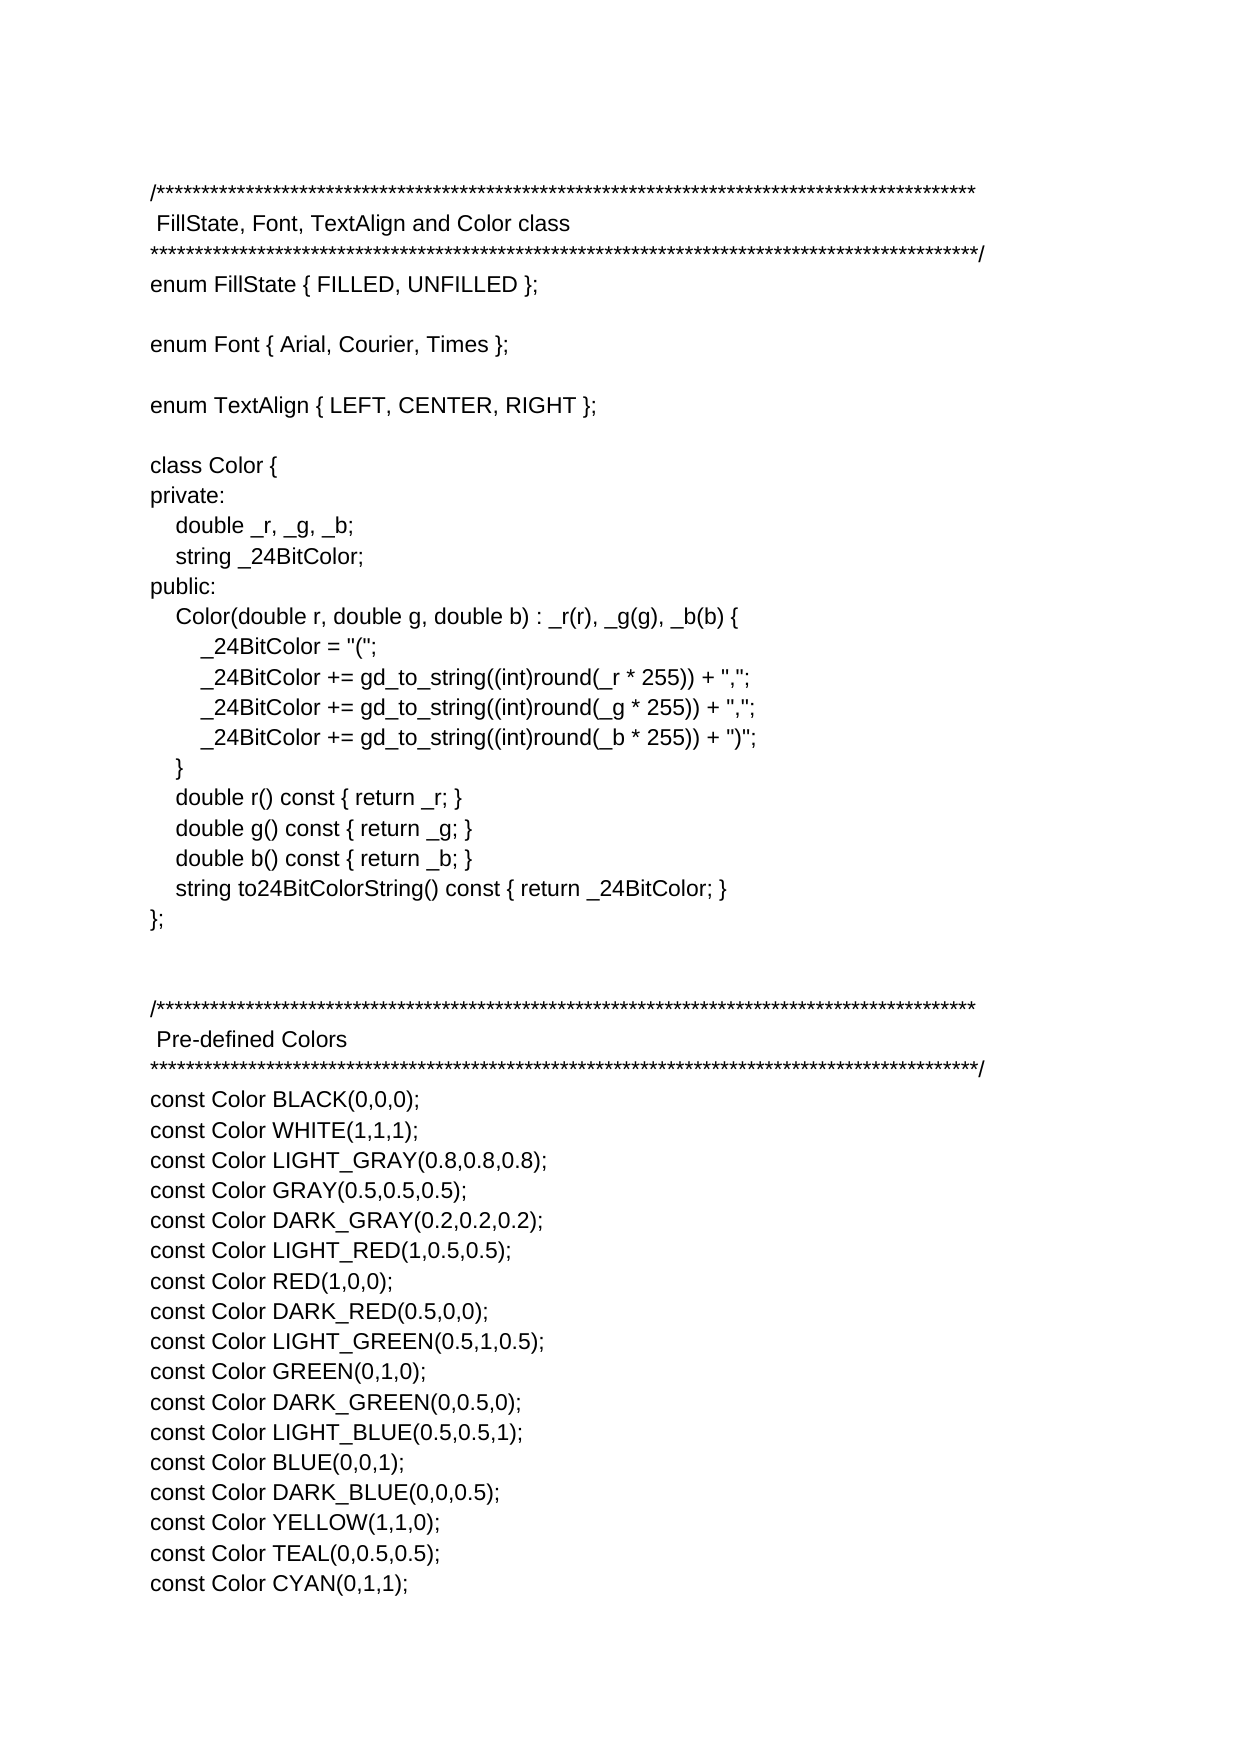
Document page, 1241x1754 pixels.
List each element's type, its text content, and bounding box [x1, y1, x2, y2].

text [150, 241, 1090, 267]
text FillState, Font, TextAlign and Color class [150, 210, 1090, 237]
text _24BitColor += gd_to_string((int)round(_b * 255)) + ")"; [150, 724, 1090, 750]
text enum FillState { FILLED, UNFILLED }; [150, 271, 1090, 297]
text /******************************************************************************************** [150, 996, 1090, 1022]
text double g() const { return _g; } [150, 814, 1090, 841]
text _24BitColor += gd_to_string((int)round(_g * 255)) + ","; [150, 694, 1090, 720]
text string to24BitColorString() const { return _24BitColor; } [150, 875, 1090, 901]
text enum Font { Arial, Courier, Times }; [150, 331, 1090, 358]
text }; [150, 905, 1090, 932]
text const Color DARK_RED(0.5,0,0); [150, 1298, 1090, 1324]
text private: [150, 482, 1090, 509]
text const Color GRAY(0.5,0.5,0.5); [150, 1177, 1090, 1203]
text const Color CYAN(0,1,1); [150, 1570, 1090, 1596]
text const Color GREEN(0,1,0); [150, 1358, 1090, 1385]
text enum TextAlign { LEFT, CENTER, RIGHT }; [150, 392, 1090, 418]
text double _r, _g, _b; [150, 512, 1090, 539]
text Pre-defined Colors [150, 1026, 1090, 1052]
text } [150, 754, 1090, 781]
text const Color LIGHT_BLUE(0.5,0.5,1); [150, 1419, 1090, 1445]
text const Color LIGHT_GRAY(0.8,0.8,0.8); [150, 1147, 1090, 1173]
text /******************************************************************************************** [150, 180, 1090, 207]
text string _24BitColor; [150, 543, 1090, 569]
text const Color DARK_GRAY(0.2,0.2,0.2); [150, 1207, 1090, 1234]
text double r() const { return _r; } [150, 784, 1090, 811]
text const Color BLACK(0,0,0); [150, 1086, 1090, 1113]
text const Color TEAL(0,0.5,0.5); [150, 1539, 1090, 1566]
text *********************************************************************************************/ [150, 1056, 1090, 1083]
text const Color LIGHT_RED(1,0.5,0.5); [150, 1237, 1090, 1264]
text Color(double r, double g, double b) : _r(r), _g(g), _b(b) { [150, 603, 1090, 629]
text const Color BLUE(0,0,1); [150, 1449, 1090, 1475]
text const Color LIGHT_GREEN(0.5,1,0.5); [150, 1328, 1090, 1354]
text double b() const { return _b; } [150, 845, 1090, 871]
text const Color WHITE(1,1,1); [150, 1117, 1090, 1143]
text _24BitColor = "("; [150, 633, 1090, 660]
text const Color YELLOW(1,1,0); [150, 1509, 1090, 1536]
text const Color DARK_BLUE(0,0,0.5); [150, 1479, 1090, 1506]
text _24BitColor += gd_to_string((int)round(_r * 255)) + ","; [150, 663, 1090, 690]
text class Color { [150, 452, 1090, 478]
text const Color DARK_GREEN(0,0.5,0); [150, 1388, 1090, 1415]
text const Color RED(1,0,0); [150, 1268, 1090, 1294]
text public: [150, 573, 1090, 599]
